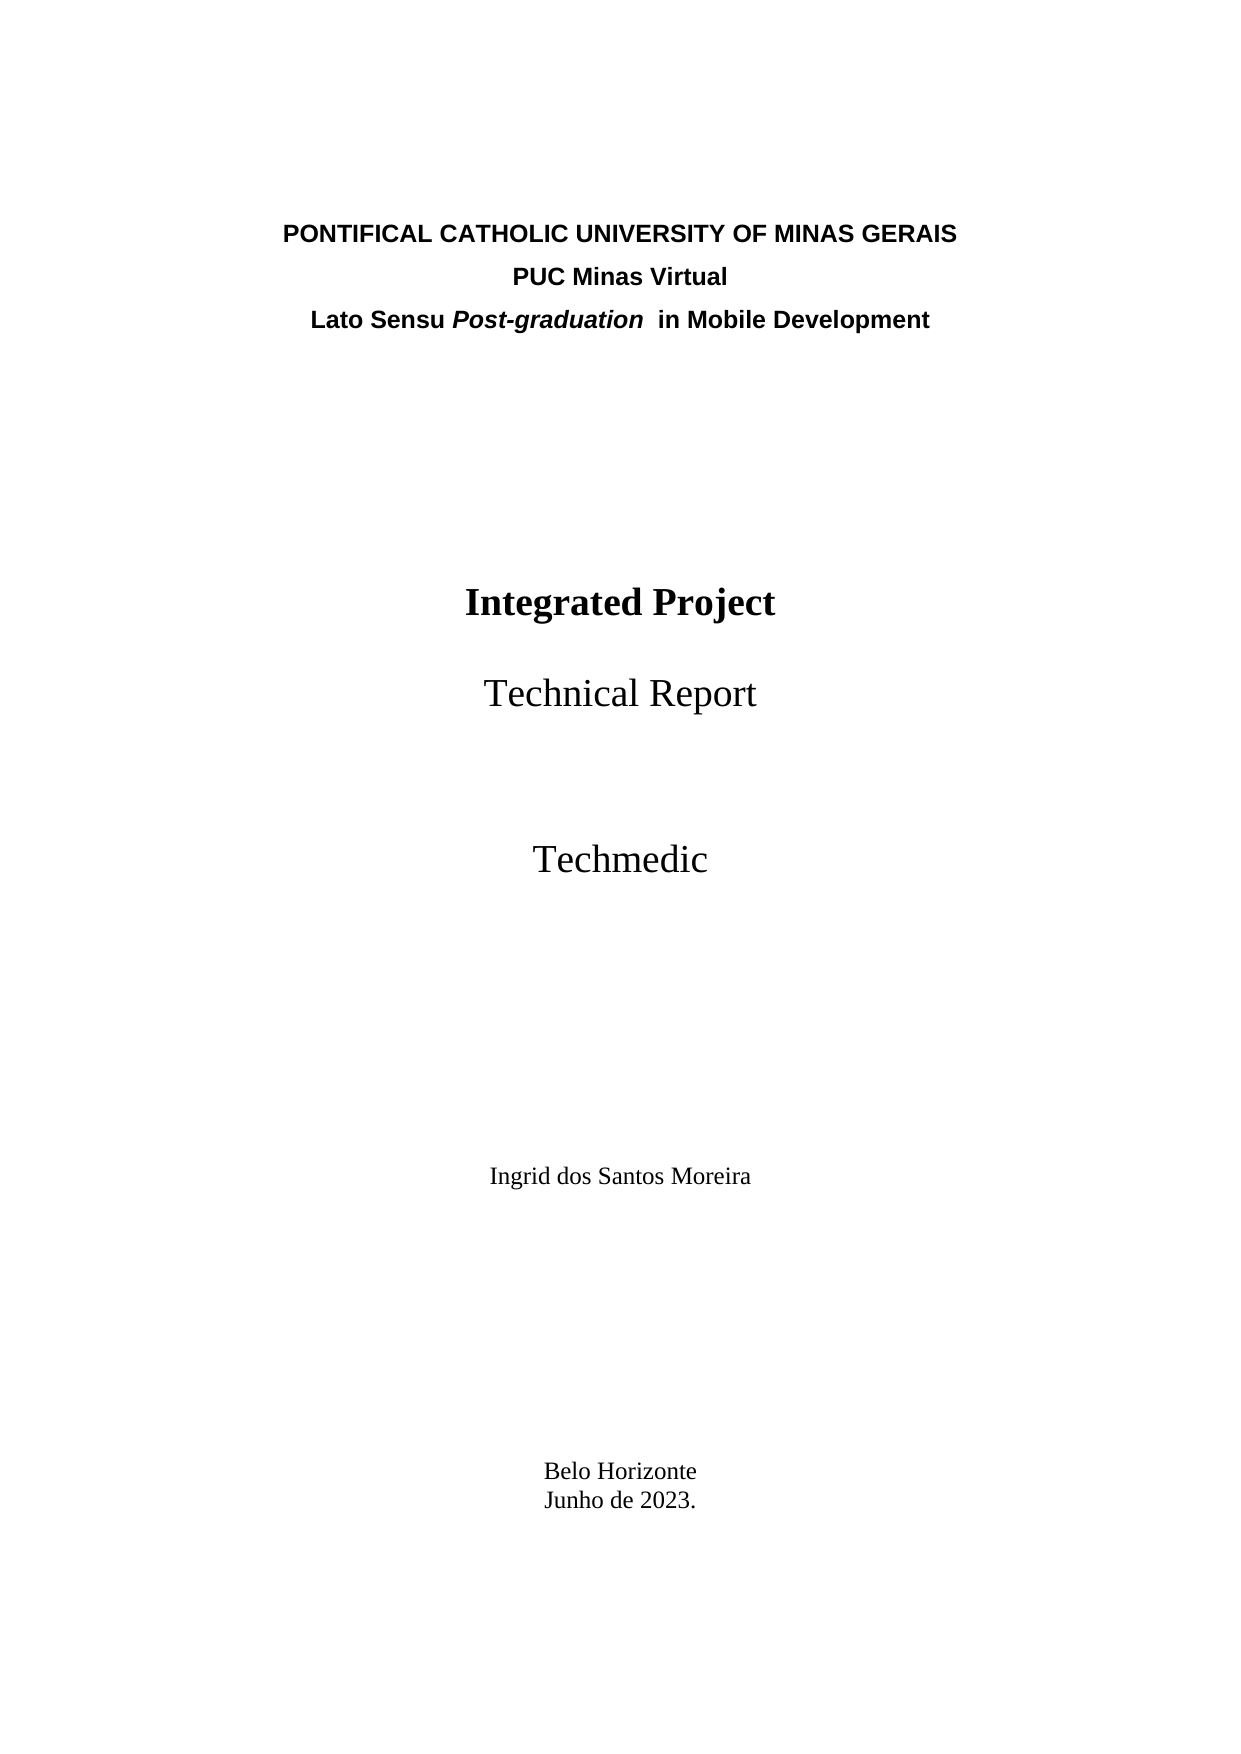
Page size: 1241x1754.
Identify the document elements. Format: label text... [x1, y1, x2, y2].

text Integrated Project [187, 579, 1053, 624]
text Technical Report [187, 670, 1053, 715]
text Techmedic [187, 836, 1053, 881]
text PUC Minas Virtual [187, 262, 1053, 291]
text PONTIFICAL CATHOLIC UNIVERSITY OF MINAS GERAIS [187, 219, 1053, 248]
text Ingrid dos Santos Moreira [187, 1161, 1053, 1190]
text Belo Horizonte [187, 1456, 1053, 1485]
text Junho de 2023. [187, 1485, 1053, 1514]
text Lato Sensu Post-graduation in Mobile Development [187, 305, 1053, 370]
